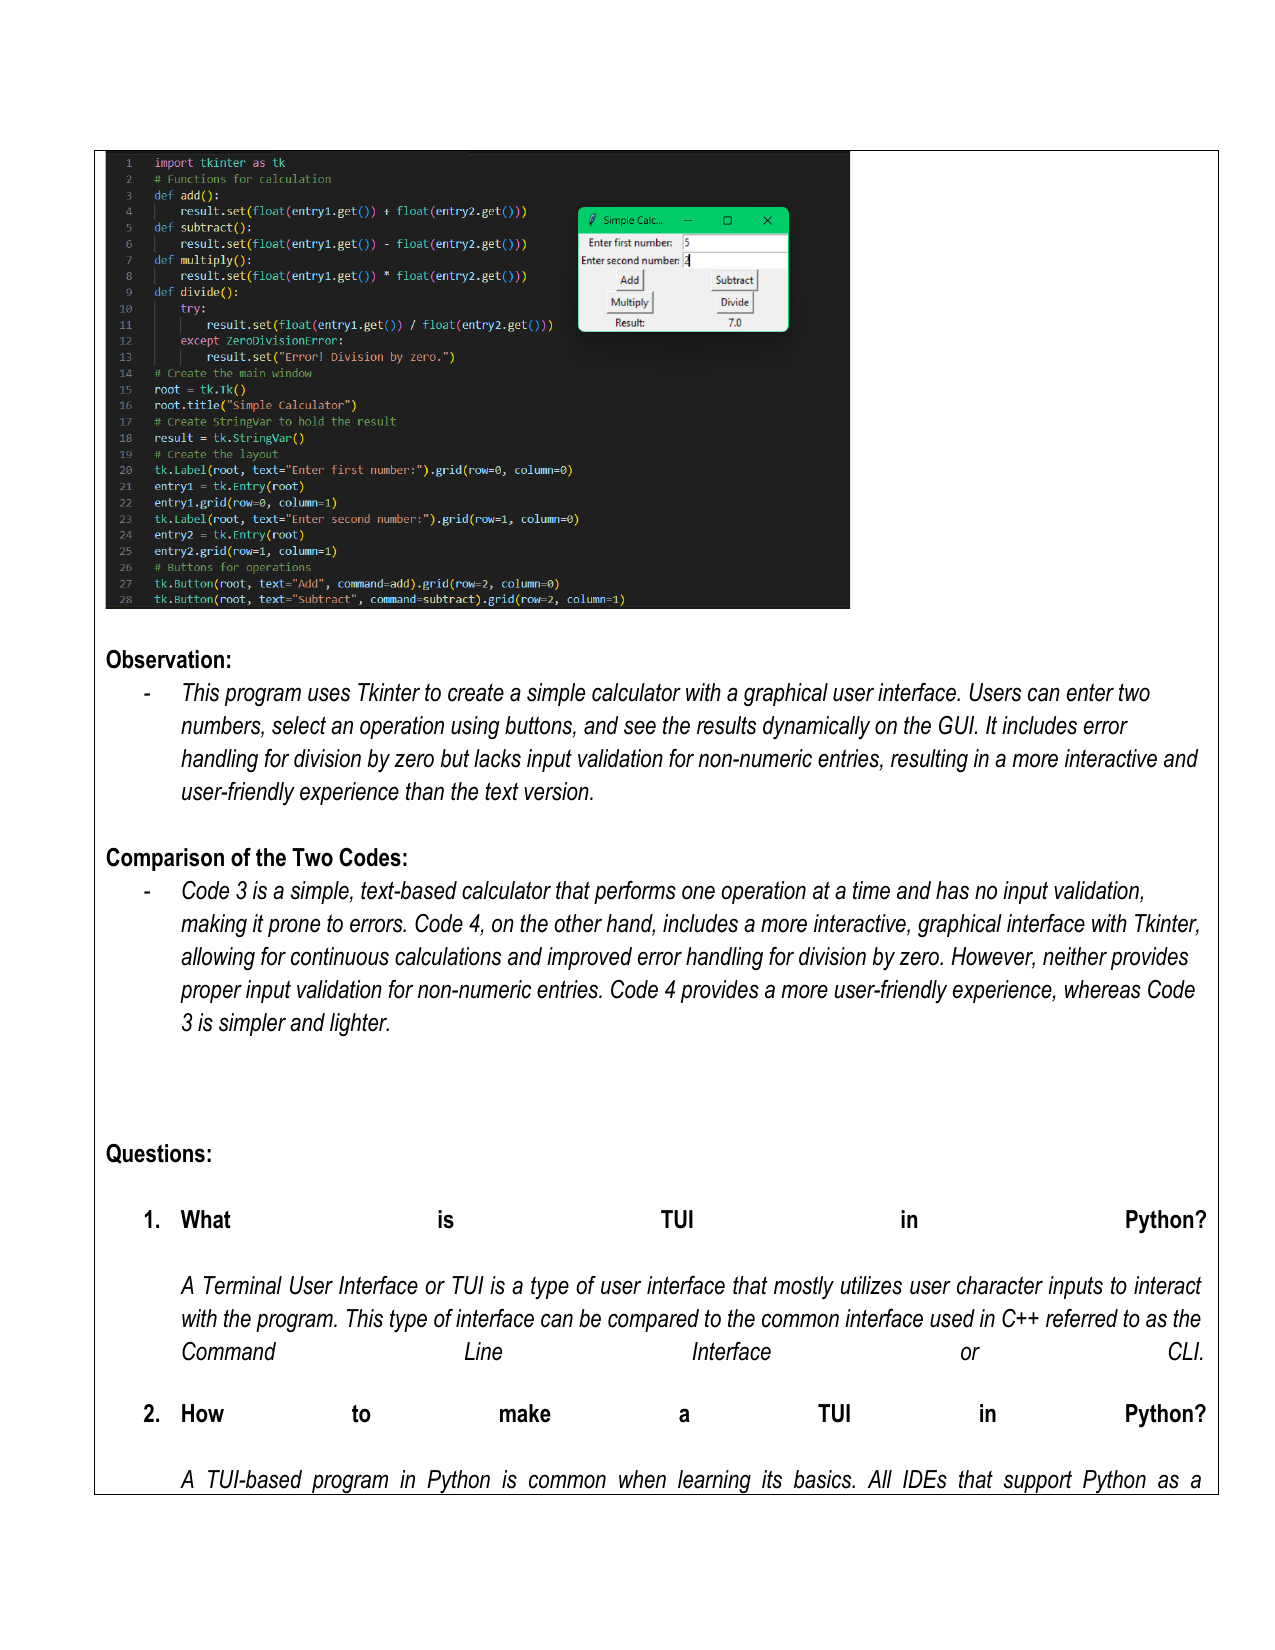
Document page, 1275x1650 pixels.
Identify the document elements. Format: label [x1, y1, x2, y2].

table_cell [95, 151, 1218, 1494]
picture [105, 151, 851, 609]
